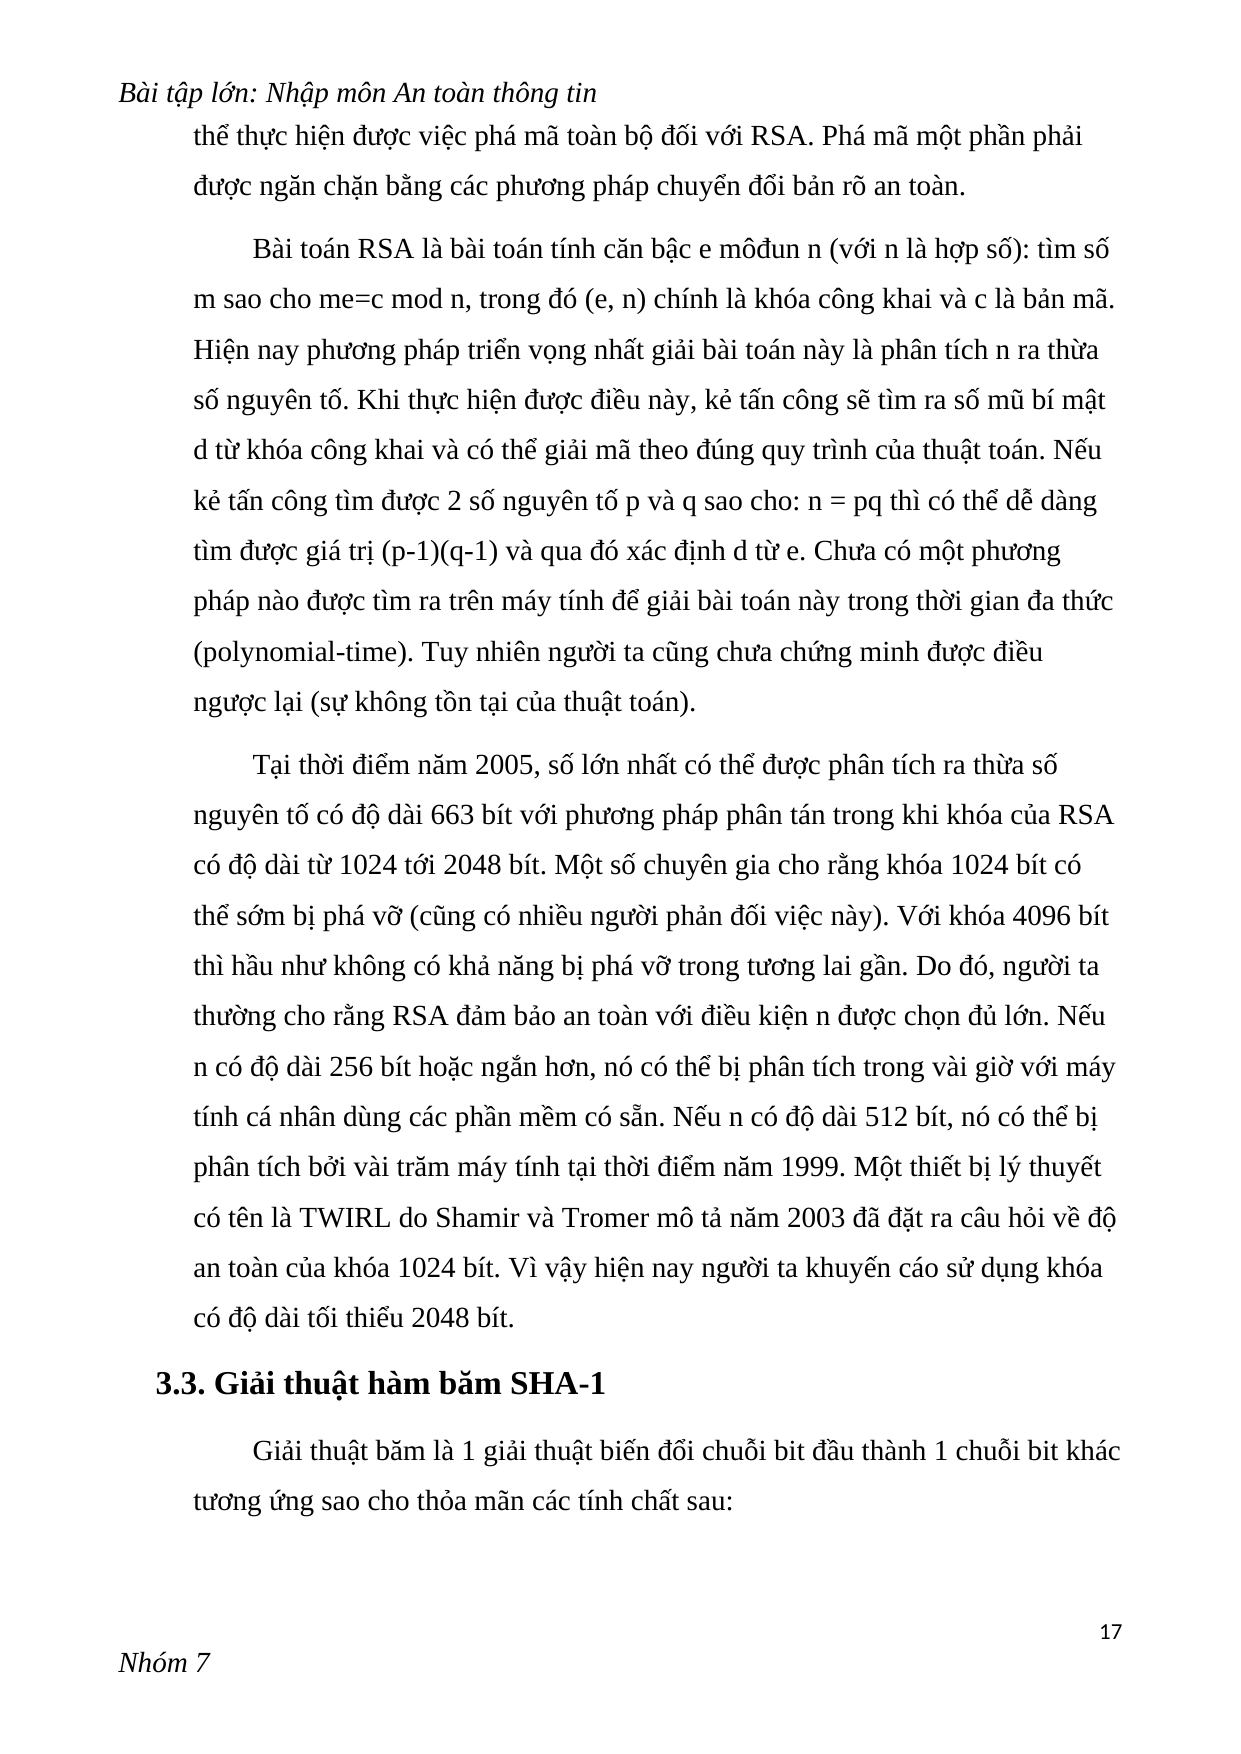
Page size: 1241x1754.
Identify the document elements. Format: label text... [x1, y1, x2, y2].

text Giải thuật băm là 1 giải thuật biến đổi chuỗi bit đầu thành 1 chuỗi bit khác tương ứng sao cho thỏa mãn các tính chất sau: [193, 1433, 1122, 1517]
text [193, 118, 1122, 202]
text Tại thời điểm năm 2005, số lớn nhất có thể được phân tích ra thừa số nguyên tố có độ dài 663 bít với phương pháp phân tán trong khi khóa của RSA có độ dài từ 1024 tới 2048 bít. Một số chuyên gia cho rằng khóa 1024 bít có thể sớm bị phá vỡ (cũng có nhiều người phản đối việc này). Với khóa 4096 bít thì hầu như không có khả năng bị phá vỡ trong tương lai gần. Do đó, người ta thường cho rằng RSA đảm bảo an toàn với điều kiện n được chọn đủ lớn. Nếu n có độ dài 256 bít hoặc ngắn hơn, nó có thể bị phân tích trong vài giờ với máy tính cá nhân dùng các phần mềm có sẵn. Nếu n có độ dài 512 bít, nó có thể bị phân tích bởi vài trăm máy tính tại thời điểm năm 1999. Một thiết bị lý thuyết có tên là TWIRL do Shamir và Tromer mô tả năm 2003 đã đặt ra câu hỏi về độ an toàn của khóa 1024 bít. Vì vậy hiện nay người ta khuyến cáo sử dụng khóa có độ dài tối thiểu 2048 bít. [193, 747, 1122, 1334]
subtitle 3.3. Giải thuật hàm băm SHA-1 [155, 1363, 1122, 1401]
text Bài toán RSA là bài toán tính căn bậc e môđun n (với n là hợp số): tìm số m sao cho me=c mod n, trong đó (e, n) chính là khóa công khai và c là bản mã. Hiện nay phương pháp triển vọng nhất giải bài toán này là phân tích n ra thừa số nguyên tố. Khi thực hiện được điều này, kẻ tấn công sẽ tìm ra số mũ bí mật d từ khóa công khai và có thể giải mã theo đúng quy trình của thuật toán. Nếu kẻ tấn công tìm được 2 số nguyên tố p và q sao cho: n = pq thì có thể dễ dàng tìm được giá trị (p-1)(q-1) và qua đó xác định d từ e. Chưa có một phương pháp nào được tìm ra trên máy tính để giải bài toán này trong thời gian đa thức (polynomial-time). Tuy nhiên người ta cũng chưa chứng minh được điều ngược lại (sự không tồn tại của thuật toán). [193, 231, 1122, 718]
